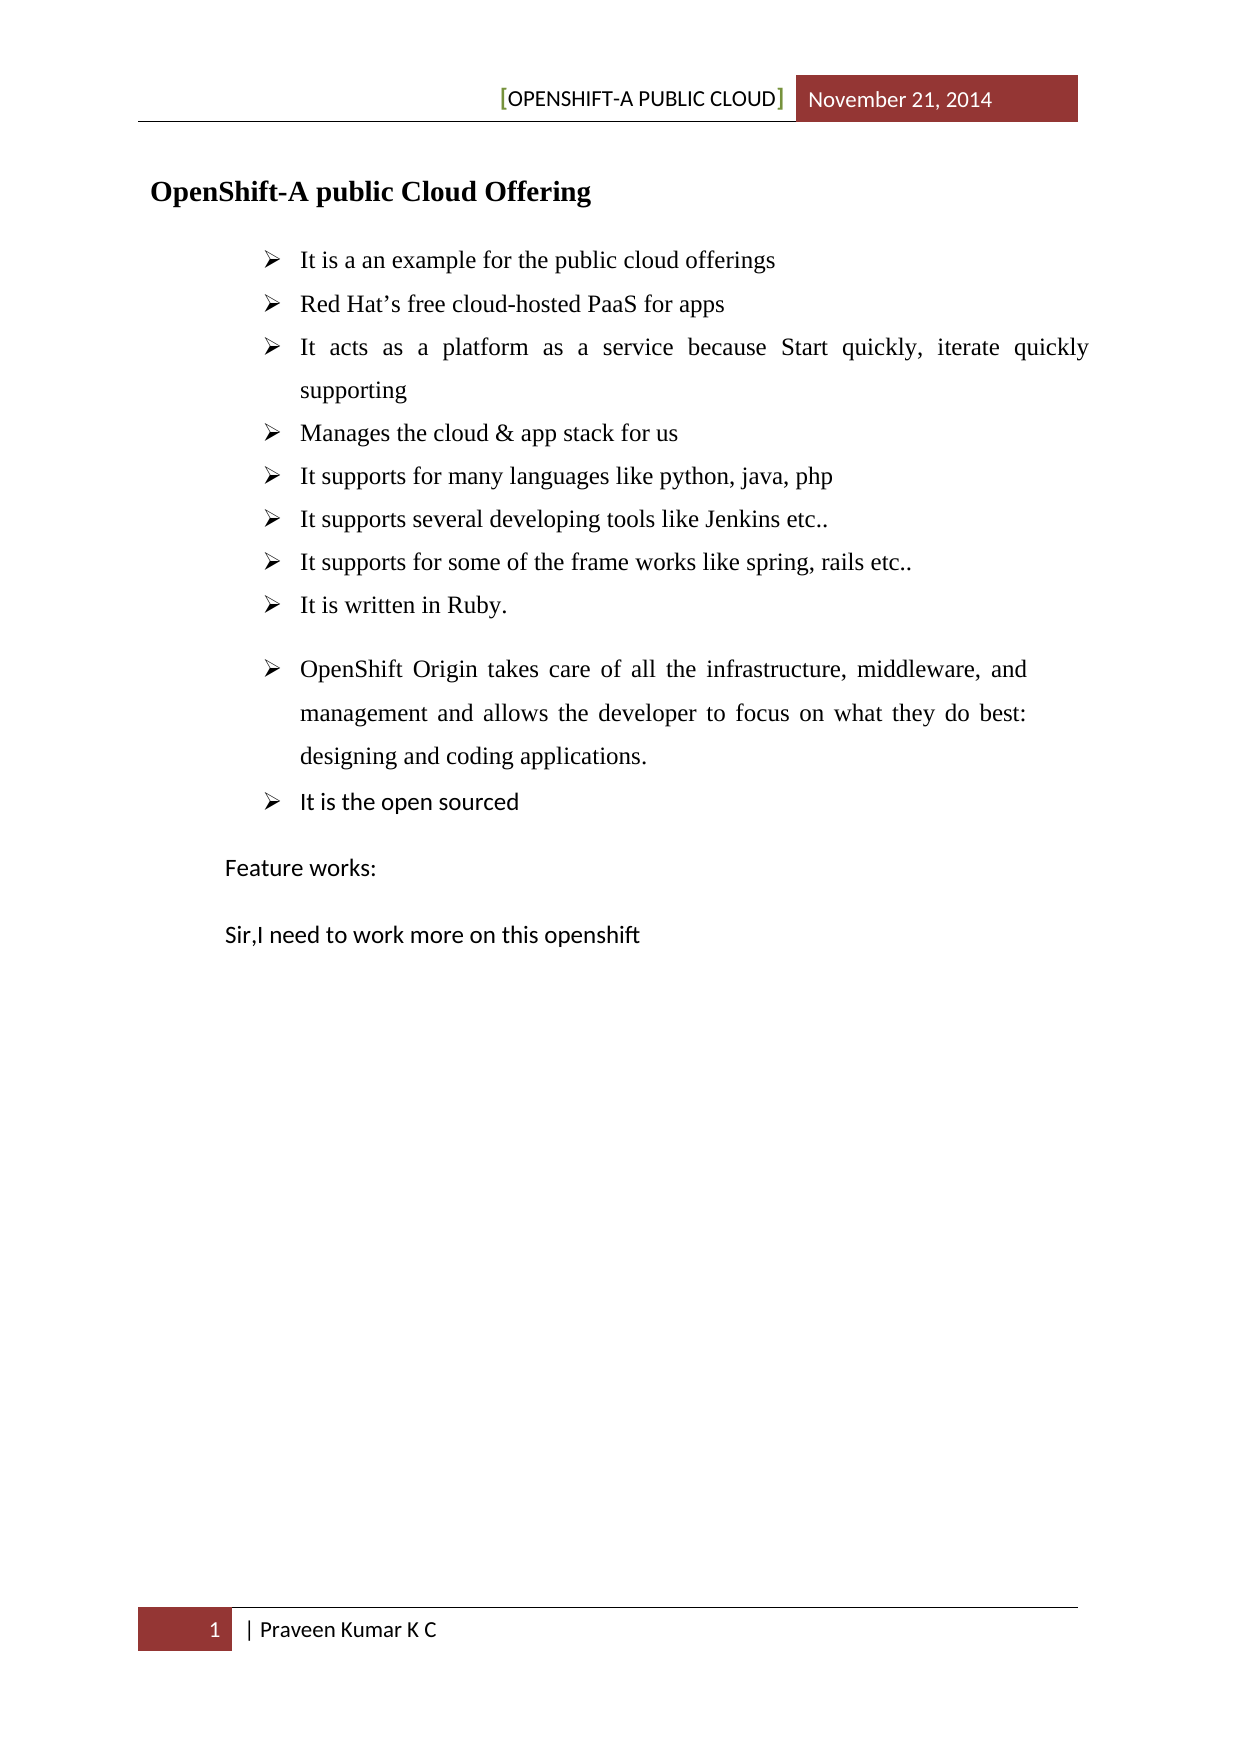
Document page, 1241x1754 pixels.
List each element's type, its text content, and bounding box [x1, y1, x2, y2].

list It supports for many languages like python, java, php [262, 461, 1090, 490]
list It supports for some of the frame works like spring, rails etc.. [262, 547, 1090, 576]
list Manages the cloud & app stack for us [262, 418, 1090, 447]
list It supports several developing tools like Jenkins etc.. [262, 504, 1090, 533]
list Red Hat’s free cloud-hosted PaaS for apps [262, 289, 1090, 317]
list It is the open sourced [262, 786, 1090, 817]
text Feature works: [150, 853, 1090, 883]
list It acts as a platform as a service because Start quickly, iterate quickly supporting [262, 332, 1090, 404]
list It is a an example for the public cloud offerings [262, 246, 1090, 274]
text OpenShift-A public Cloud Offering [150, 174, 1090, 208]
text Sir,I need to work more on this openshift [150, 919, 1090, 950]
list OpenShift Origin takes care of all the infrastructure, middleware, and management and allows the developer to focus on what they do best: designing and coding applications. [262, 654, 1028, 769]
list It is written in Ruby. [262, 591, 1090, 619]
